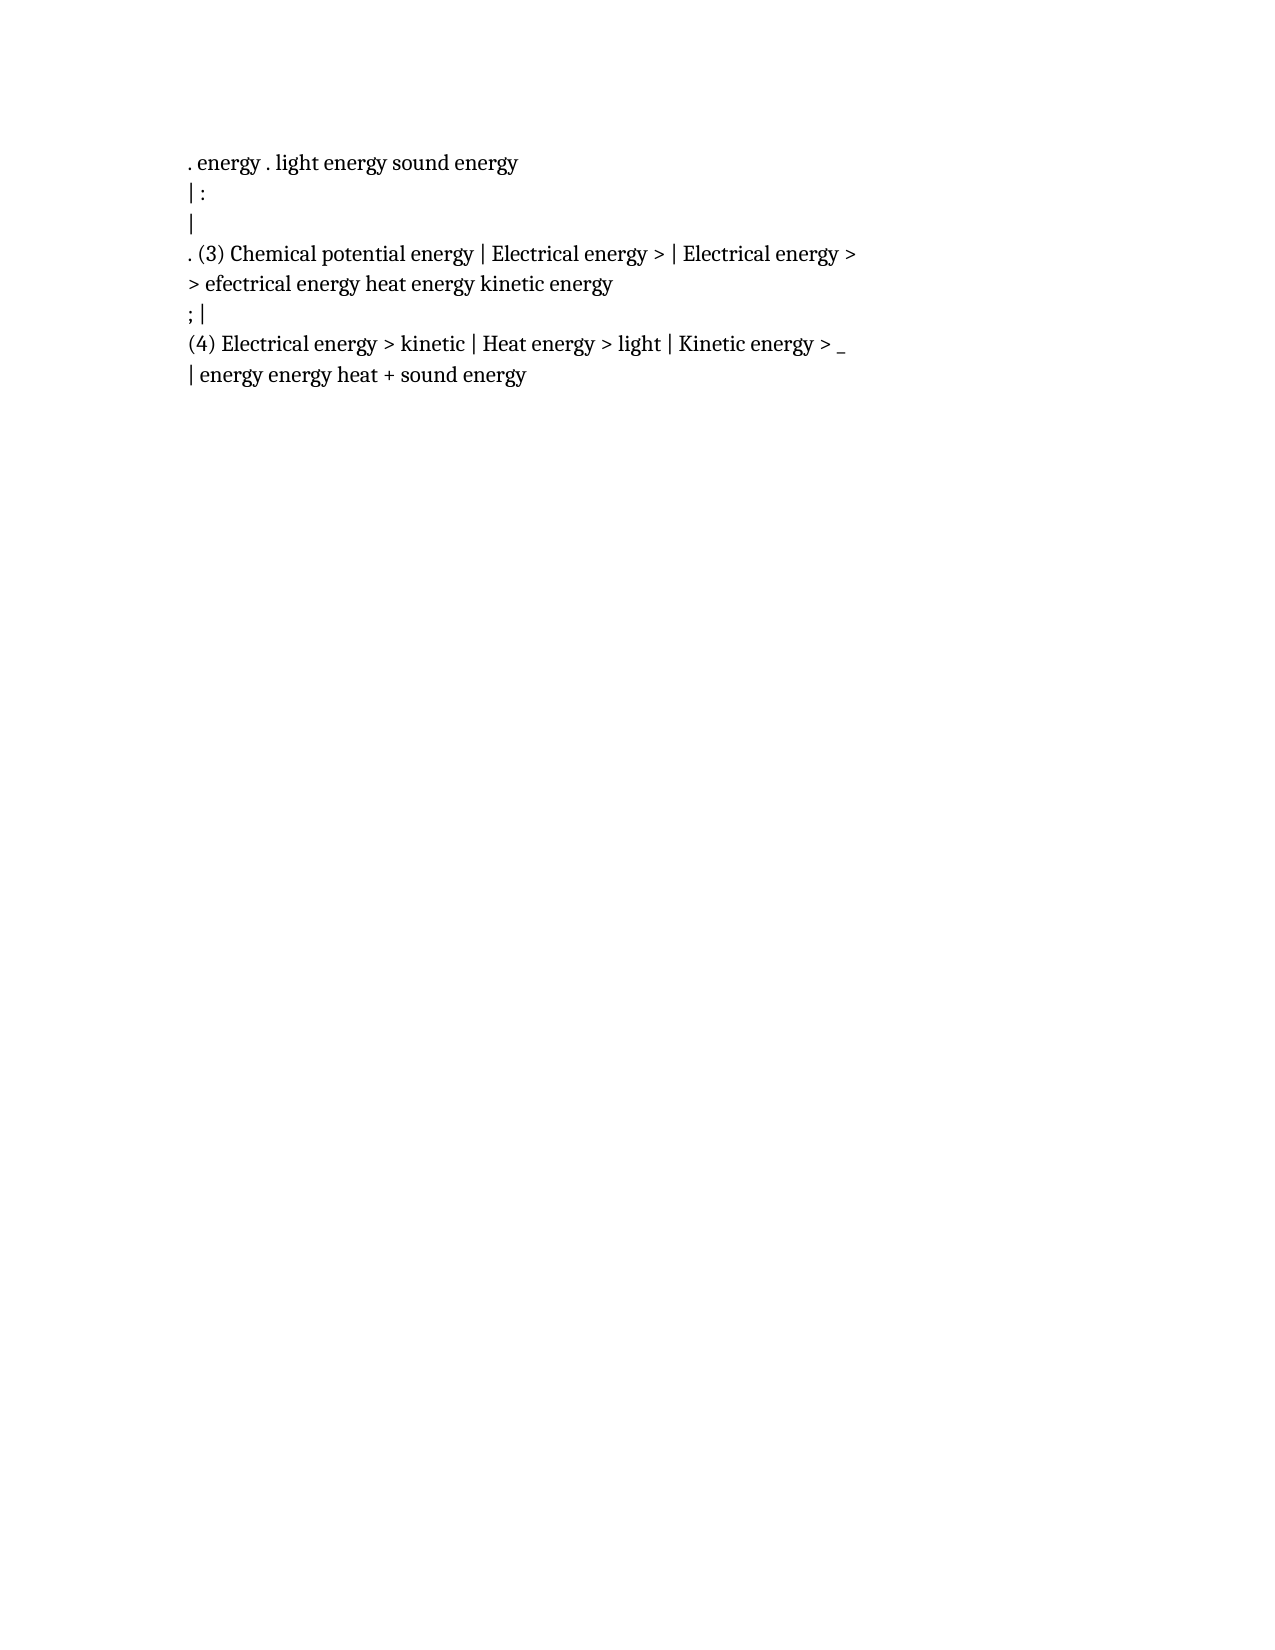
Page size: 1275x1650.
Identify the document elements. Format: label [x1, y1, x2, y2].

text [187, 150, 1087, 388]
